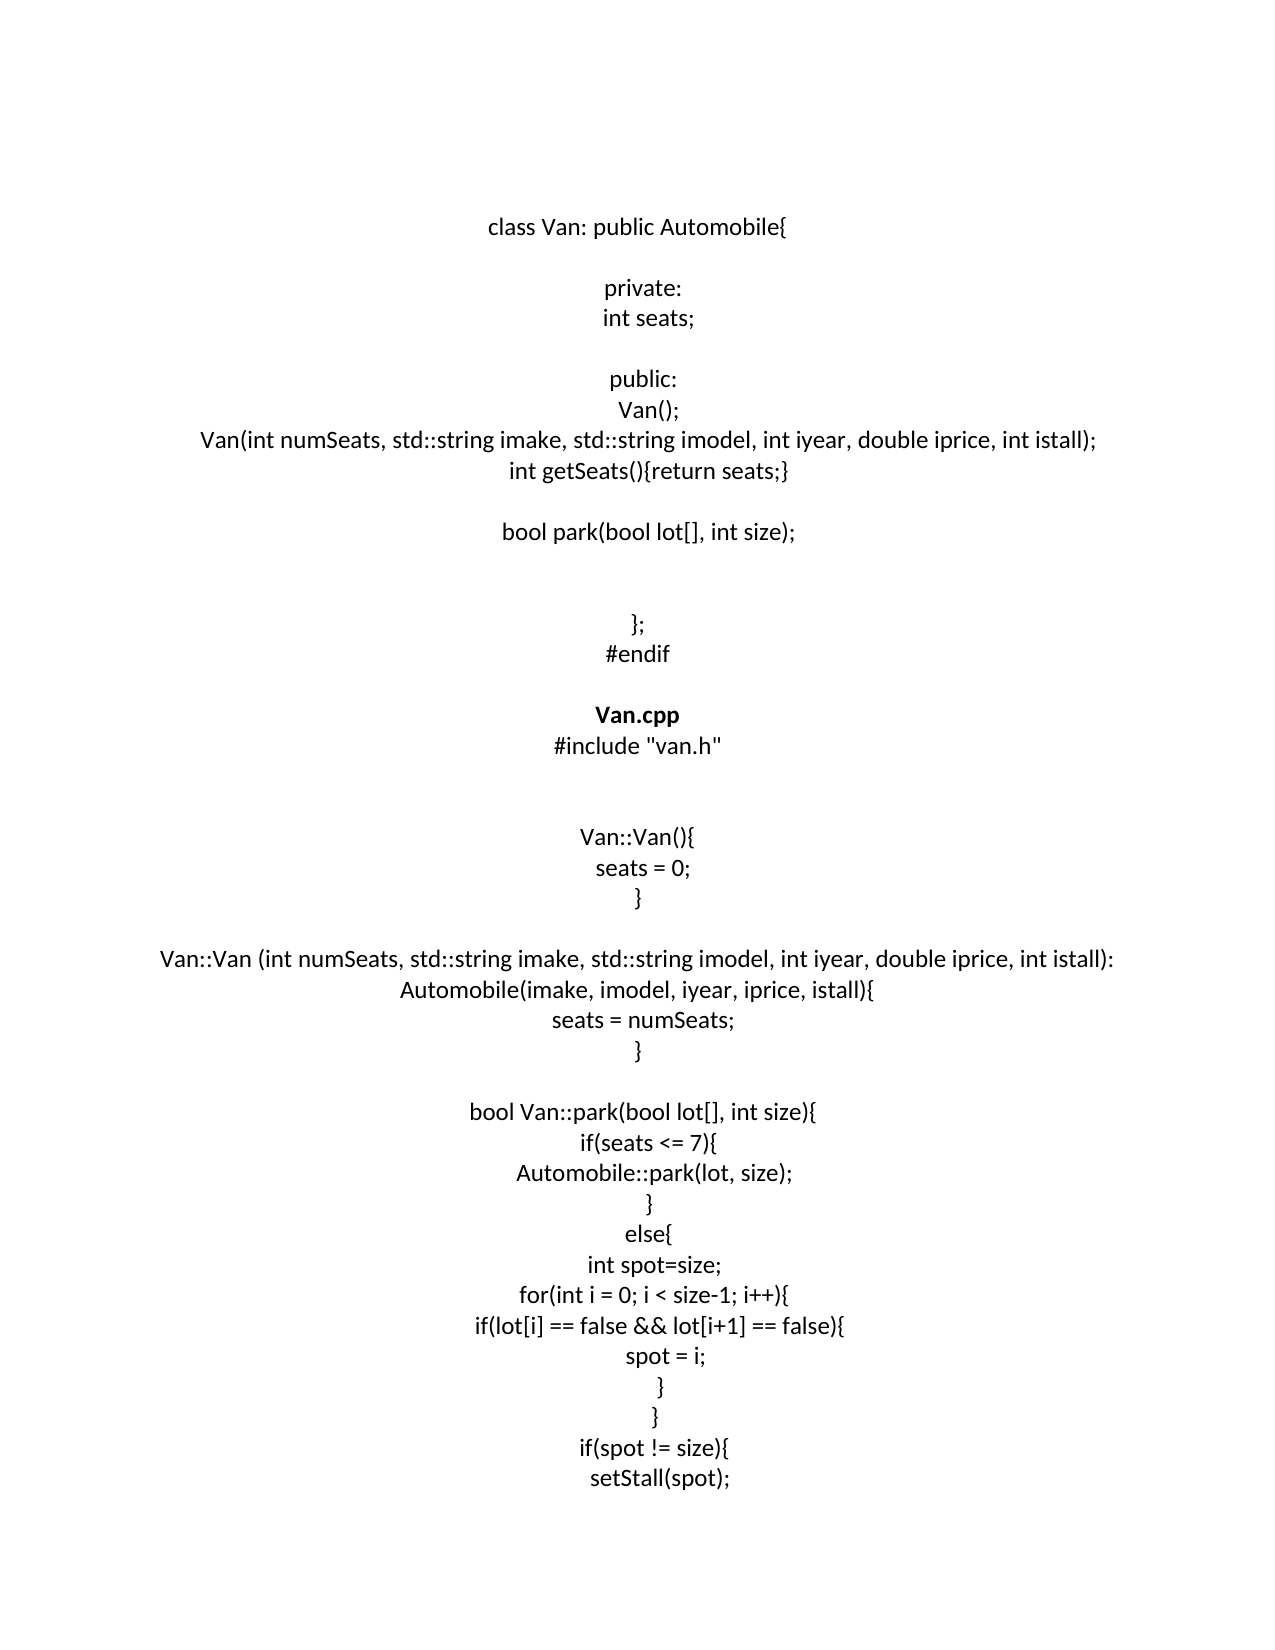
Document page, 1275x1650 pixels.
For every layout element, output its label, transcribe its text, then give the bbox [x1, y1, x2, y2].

text spot = i; [150, 1340, 1125, 1371]
text Van::Van(){ [150, 821, 1125, 852]
text } [150, 1035, 1125, 1066]
text #include "van.h" [150, 730, 1125, 760]
text if(spot != size){ [150, 1432, 1125, 1462]
text private: [150, 272, 1125, 303]
text bool Van::park(bool lot[], int size){ [150, 1096, 1125, 1127]
text setStall(spot); [150, 1462, 1125, 1493]
text int seats; [150, 303, 1125, 333]
text seats = 0; [150, 852, 1125, 882]
text } [150, 882, 1125, 913]
text Automobile::park(lot, size); [150, 1157, 1125, 1188]
text if(seats <= 7){ [150, 1127, 1125, 1157]
text int getSeats(){return seats;} [150, 455, 1125, 486]
text } [150, 1371, 1125, 1401]
text }; [150, 608, 1125, 638]
text bool park(bool lot[], int size); [150, 516, 1125, 547]
text Van.cpp [150, 699, 1125, 730]
text for(int i = 0; i < size-1; i++){ [150, 1279, 1125, 1310]
text int spot=size; [150, 1249, 1125, 1279]
text if(lot[i] == false && lot[i+1] == false){ [150, 1310, 1125, 1340]
text else{ [150, 1218, 1125, 1249]
text Van::Van (int numSeats, std::string imake, std::string imodel, int iyear, double iprice, int istall): Automobile(imake, imodel, iyear, iprice, istall){ [150, 943, 1125, 1004]
text public: [150, 364, 1125, 394]
text } [150, 1188, 1125, 1218]
text Van(); [150, 394, 1125, 425]
text class Van: public Automobile{ [150, 211, 1125, 242]
text seats = numSeats; [150, 1004, 1125, 1035]
text Van(int numSeats, std::string imake, std::string imodel, int iyear, double iprice, int istall); [150, 425, 1125, 455]
text } [150, 1401, 1125, 1432]
text #endif [150, 638, 1125, 669]
